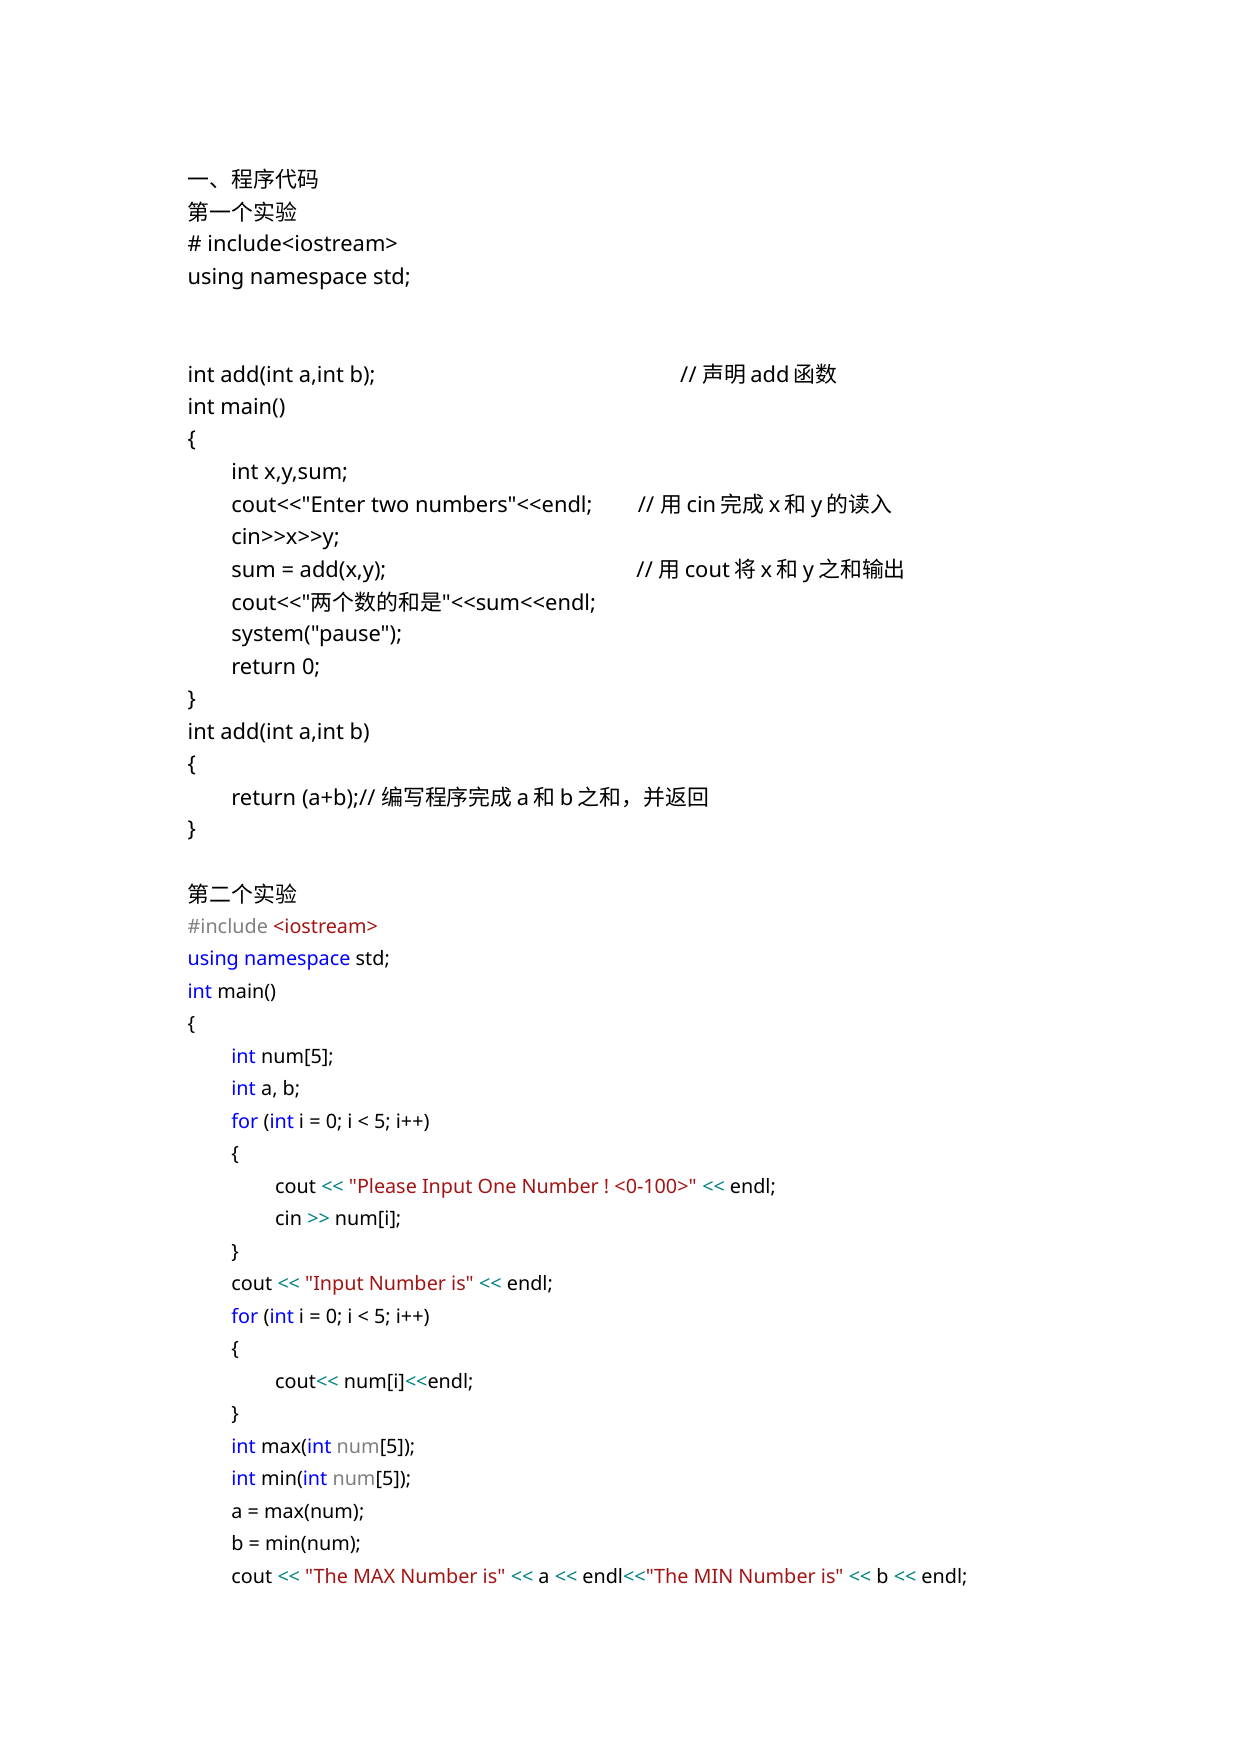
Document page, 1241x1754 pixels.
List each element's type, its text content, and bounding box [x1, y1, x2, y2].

text cin >> num[i]; [187, 1202, 1053, 1234]
text cout << "Please Input One Number ! <0-100>" << endl; [187, 1169, 1053, 1202]
text int main() [187, 974, 1053, 1007]
text { [187, 1332, 1053, 1364]
text int a, b; [187, 1072, 1053, 1104]
text } [187, 682, 1053, 714]
text cout << "Input Number is" << endl; [187, 1267, 1053, 1299]
list 程序代码 [187, 162, 1053, 194]
text int add(int a,int b); // 声明add函数 [187, 357, 1053, 389]
text 第一个实验 [187, 194, 1053, 227]
text # include<iostream> [187, 227, 1053, 259]
text system("pause"); [187, 617, 1053, 649]
text { [187, 1137, 1053, 1169]
text } [187, 1397, 1053, 1429]
text for (int i = 0; i < 5; i++) [187, 1299, 1053, 1332]
text b = min(num); [187, 1527, 1053, 1559]
text int min(int num[5]); [187, 1462, 1053, 1494]
text sum = add(x,y); // 用cout将x和y之和输出 [187, 552, 1053, 584]
text { [187, 422, 1053, 454]
text cout<< num[i]<<endl; [187, 1364, 1053, 1397]
text for (int i = 0; i < 5; i++) [187, 1104, 1053, 1137]
text } [187, 812, 1053, 844]
text 第二个实验 [187, 877, 1053, 909]
text a = max(num); [187, 1494, 1053, 1527]
text using namespace std; [187, 942, 1053, 974]
text { [187, 747, 1053, 779]
text int max(int num[5]); [187, 1429, 1053, 1462]
text int num[5]; [187, 1039, 1053, 1072]
text cin>>x>>y; [187, 519, 1053, 552]
text return 0; [187, 649, 1053, 682]
text { [187, 1007, 1053, 1039]
text int add(int a,int b) [187, 714, 1053, 747]
text cout<<"两个数的和是"<<sum<<endl; [187, 584, 1053, 617]
text } [187, 1234, 1053, 1267]
text cout<<"Enter two numbers"<<endl; // 用cin完成x和y的读入 [187, 487, 1053, 519]
text using namespace std; [187, 259, 1053, 292]
text cout << "The MAX Number is" << a << endl<<"The MIN Number is" << b << endl; [187, 1559, 1053, 1592]
text #include <iostream> [187, 909, 1053, 942]
text int x,y,sum; [187, 454, 1053, 487]
text int main() [187, 389, 1053, 422]
text return (a+b);// 编写程序完成a和b之和，并返回 [187, 779, 1053, 812]
